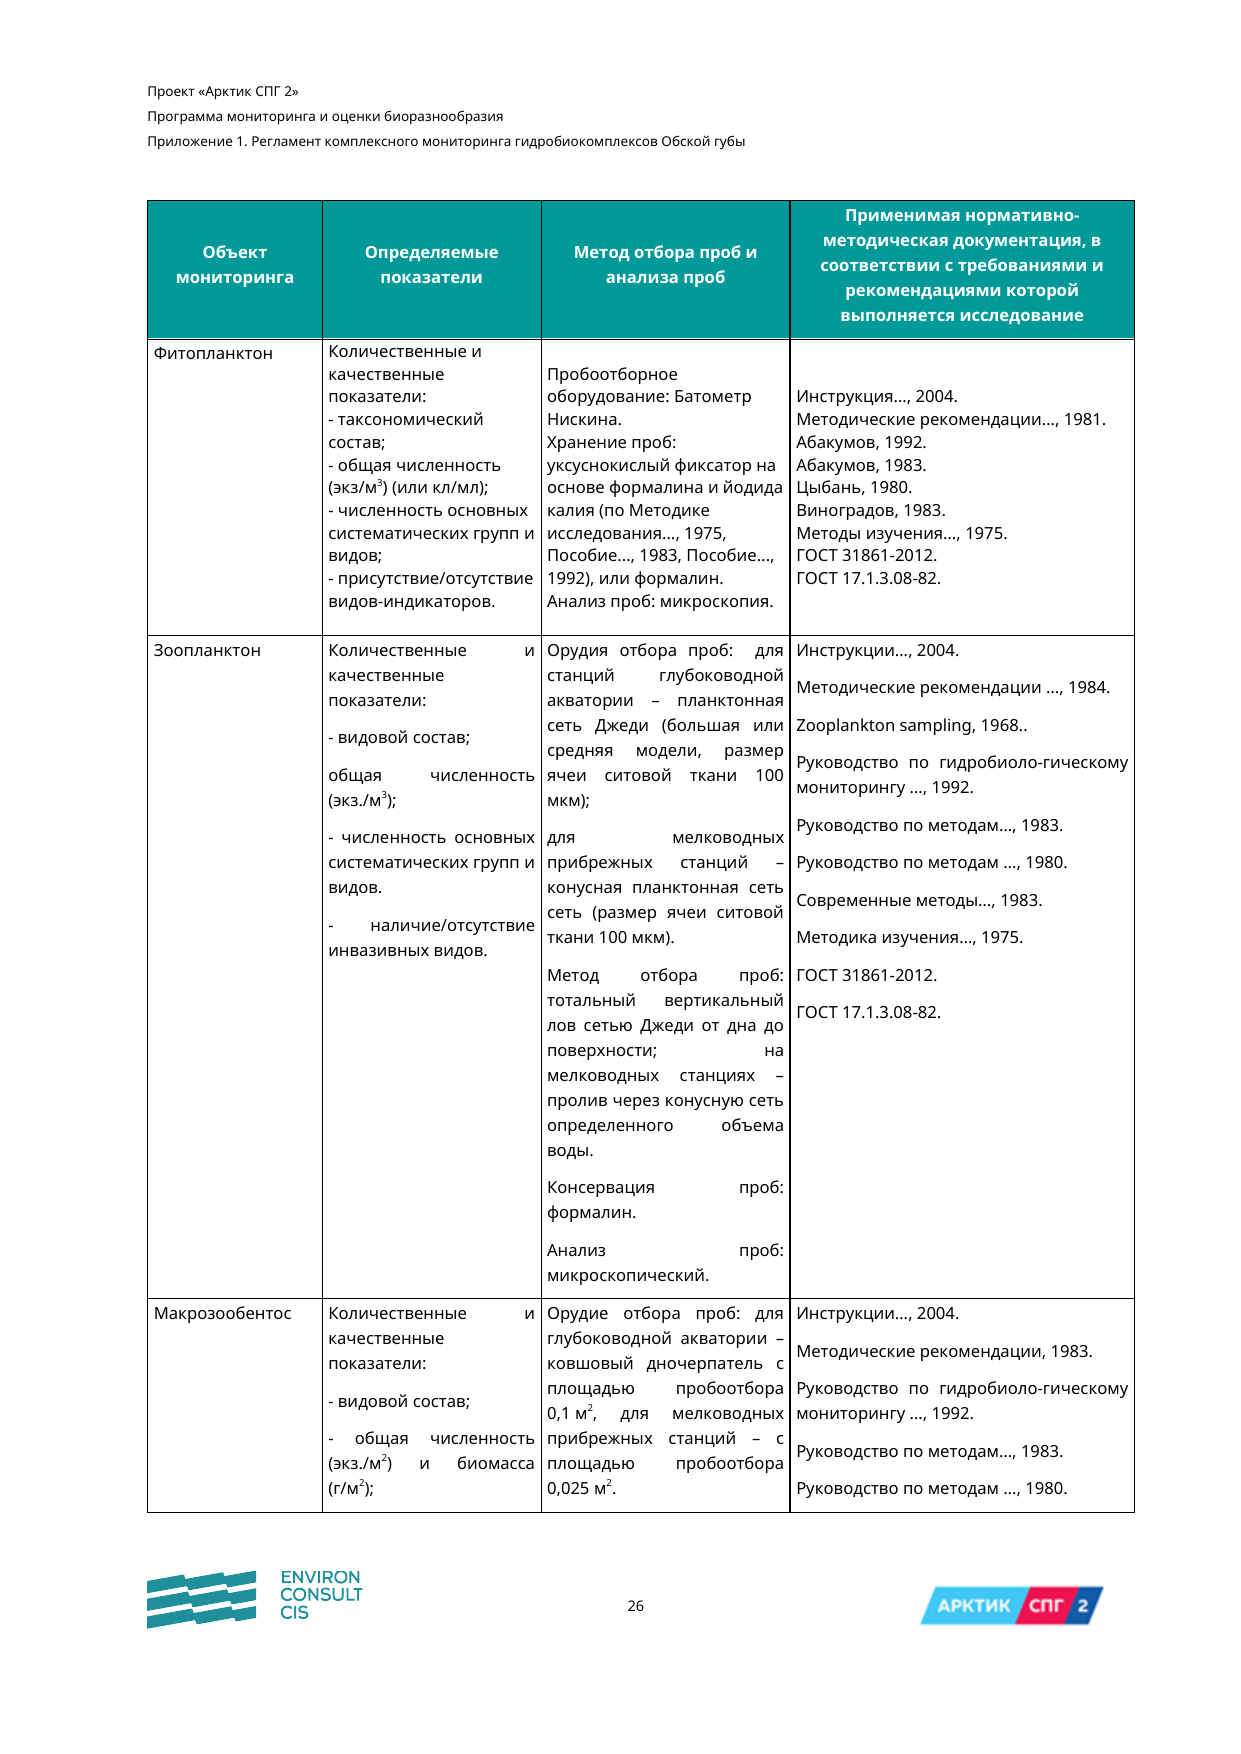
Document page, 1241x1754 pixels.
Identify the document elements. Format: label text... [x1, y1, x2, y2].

table_cell Орудия отбора проб: для станций глубоководной акватории – планктонная сеть Джеди (большая или средняя модели, размер ячеи ситовой ткани 100 мкм); для мелководных прибрежных станций – конусная планктонная сеть сеть (размер ячеи ситовой ткани 100 мкм). Метод отбора проб: тотальный вертикальный лов сетью Джеди от дна до поверхности; на мелководных станциях – пролив через конусную сеть определенного объема воды. Консервация проб: формалин. Анализ проб: микроскопический. [542, 636, 789, 1298]
table_cell Фитопланктон [148, 340, 322, 635]
table_header Применимая нормативно-методическая документация, в соответствии с требованиями и рекомендациями которой выполняется исследование [791, 201, 1134, 338]
table_cell Количественные и качественные показатели: - таксономический состав; - общая численность (экз/м3) (или кл/мл); - численность основных систематических групп и видов; - присутствие/отсутствие видов-индикаторов. [323, 340, 541, 635]
table_cell Макрозообентос [148, 1299, 322, 1512]
table_cell Инструкция…, 2004. Методические рекомендации…, 1981. Абакумов, 1992. Абакумов, 1983. Цыбань, 1980. Виноградов, 1983. Методы изучения…, 1975. ГОСТ 31861-2012. ГОСТ 17.1.3.08-82. [791, 340, 1134, 635]
table_header Определяемые показатели [323, 201, 541, 338]
table_cell Пробоотборное оборудование: Батометр Нискина. Хранение проб: уксуснокислый фиксатор на основе формалина и йодида калия (по Методике исследования..., 1975, Пособие..., 1983, Пособие..., 1992), или формалин. Анализ проб: микроскопия. [542, 340, 789, 635]
picture [920, 1573, 1105, 1639]
table_cell Зоопланктон [148, 636, 322, 1298]
picture [147, 1571, 363, 1629]
table_cell Количественные и качественные показатели: - видовой состав; общая численность (экз./м3); - численность основных систематических групп и видов. - наличие/отсутствие инвазивных видов. [323, 636, 541, 1298]
table_header Объект мониторинга [148, 201, 322, 338]
table_cell Инструкции…, 2004. Методические рекомендации …, 1984. Zooplankton sampling, 1968.. Руководство по гидробиоло-гическому мониторингу …, 1992. Руководство по методам…, 1983. Руководство по методам …, 1980. Современные методы…, 1983. Методика изучения…, 1975. ГОСТ 31861-2012. ГОСТ 17.1.3.08-82. [791, 636, 1134, 1298]
table_header Метод отбора проб и анализа проб [542, 201, 789, 338]
